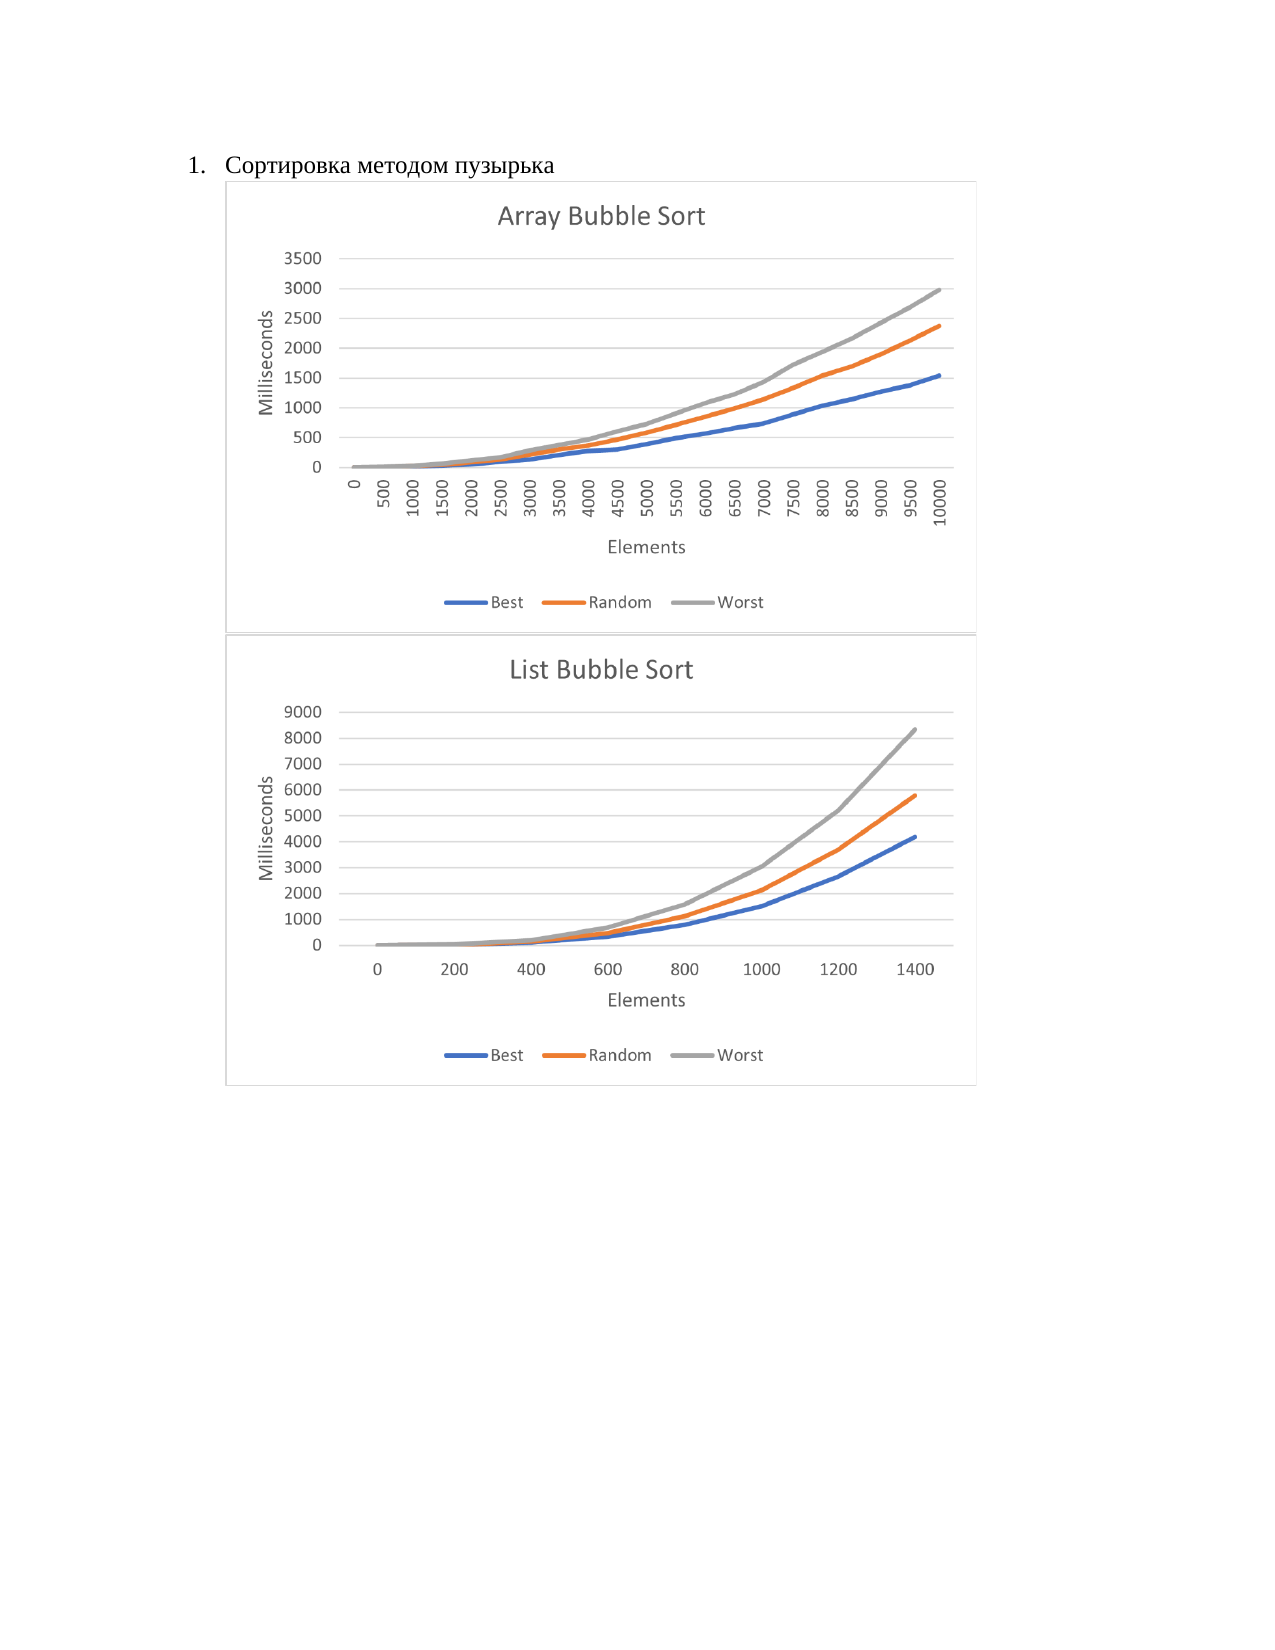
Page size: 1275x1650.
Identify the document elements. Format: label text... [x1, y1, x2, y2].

picture [225, 181, 977, 633]
picture [225, 634, 977, 1086]
list Сортировка методом пузырька [187, 150, 1125, 179]
